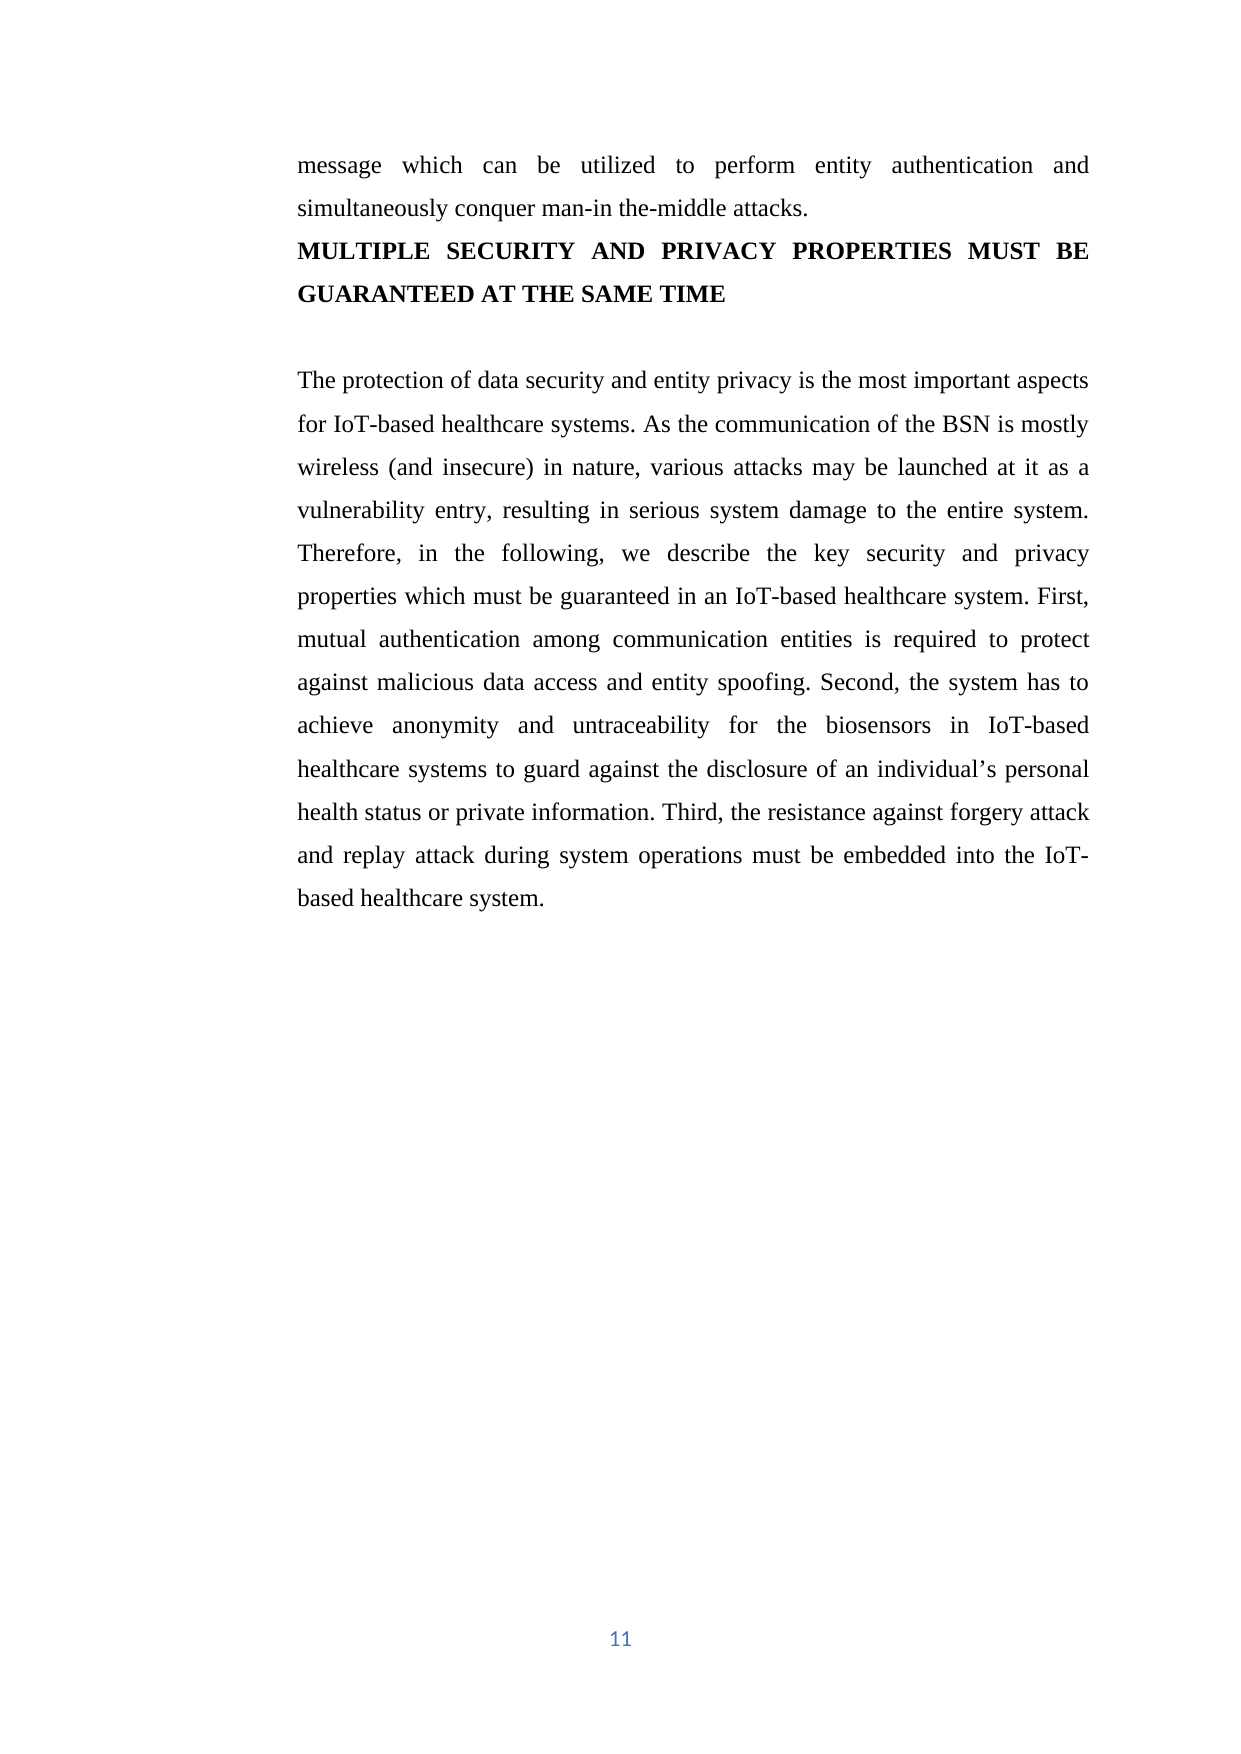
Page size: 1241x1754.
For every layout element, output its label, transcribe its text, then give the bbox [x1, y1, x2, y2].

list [297, 150, 1090, 222]
list The protection of data security and entity privacy is the most important aspects for IoT-based healthcare systems. As the communication of the BSN is mostly wireless (and insecure) in nature, various attacks may be launched at it as a vulnerability entry, resulting in serious system damage to the entire system. Therefore, in the following, we describe the key security and privacy properties which must be guaranteed in an IoT-based healthcare system. First, mutual authentication among communication entities is required to protect against malicious data access and entity spoofing. Second, the system has to achieve anonymity and untraceability for the biosensors in IoT-based healthcare systems to guard against the disclosure of an individual’s personal health status or private information. Third, the resistance against forgery attack and replay attack during system operations must be embedded into the IoT-based healthcare system. [297, 366, 1090, 912]
list MULTIPLE SECURITY AND PRIVACY PROPERTIES MUST BE GUARANTEED AT THE SAME TIME [297, 236, 1090, 308]
